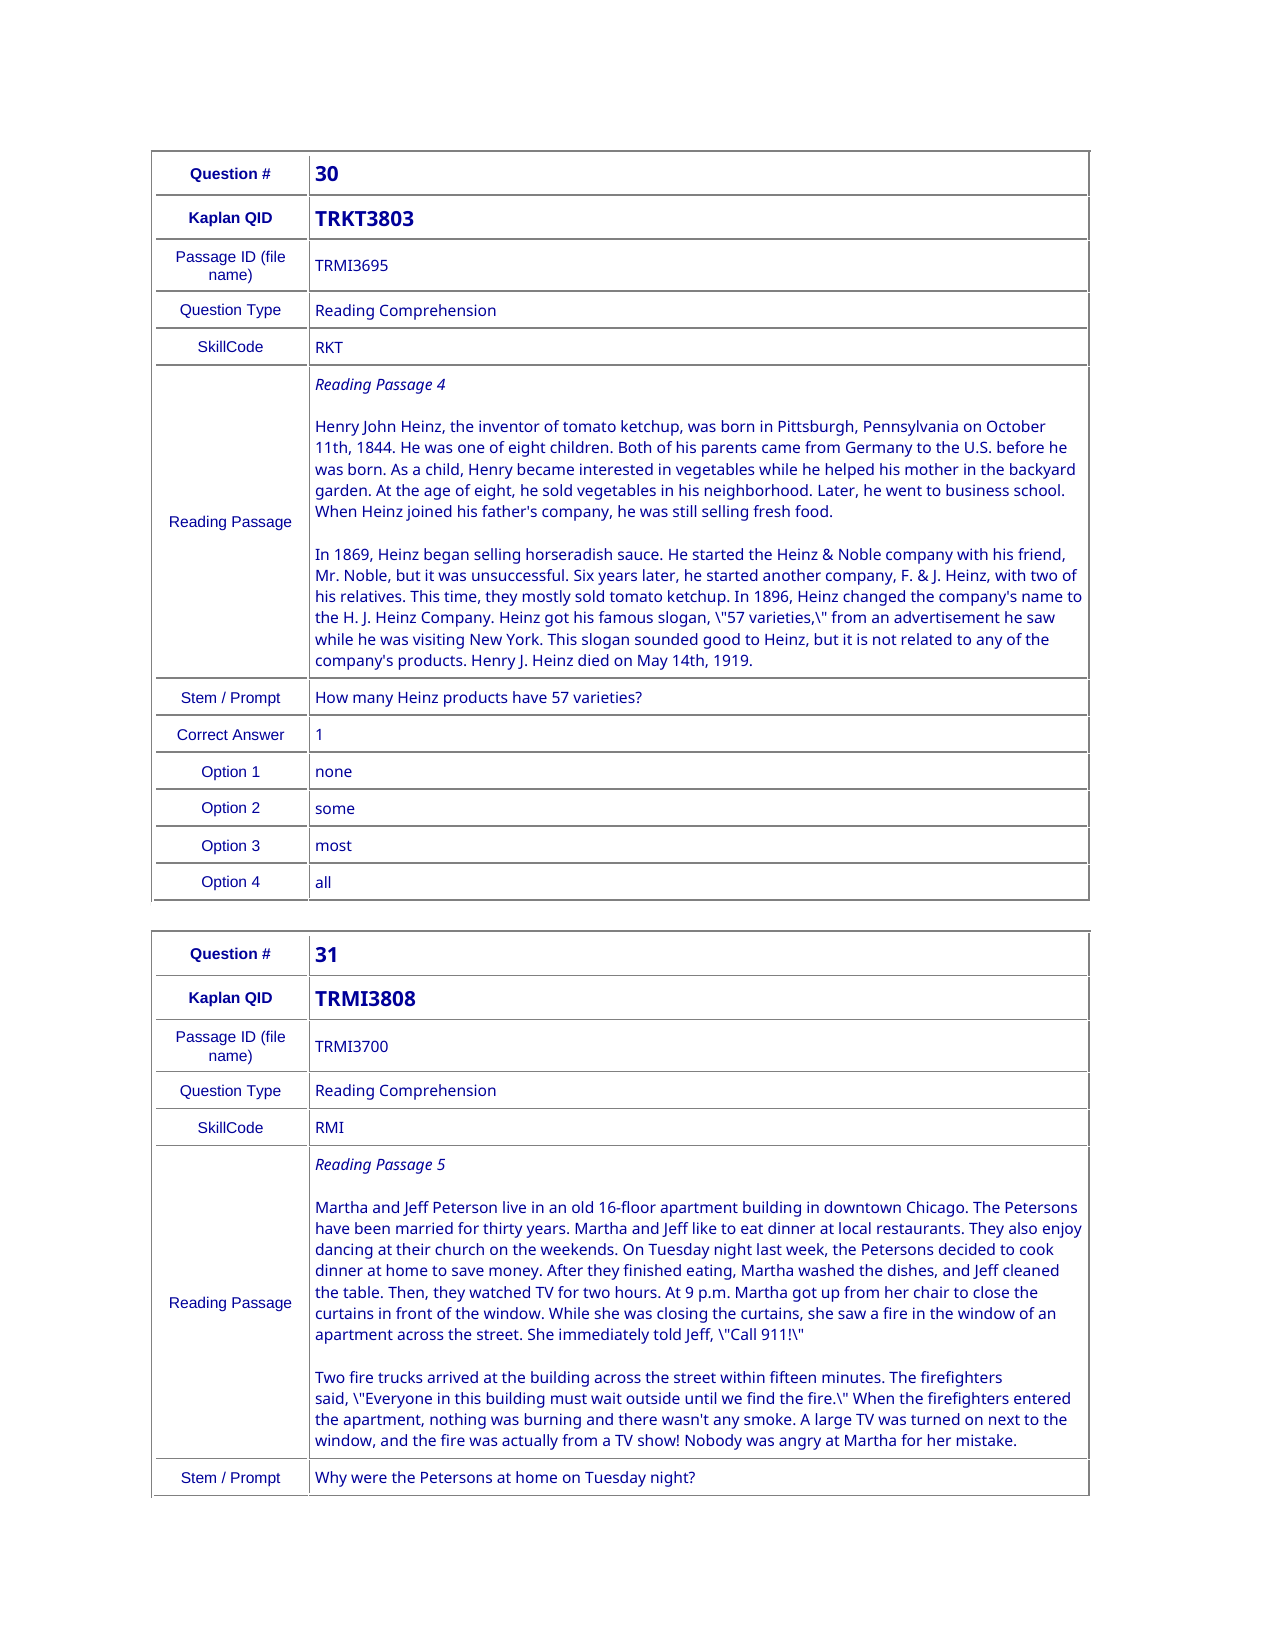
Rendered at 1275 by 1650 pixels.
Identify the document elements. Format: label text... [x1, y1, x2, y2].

table_cell Reading Comprehension [310, 290, 1089, 327]
table_cell most [310, 825, 1089, 862]
table_cell Kaplan QID [154, 975, 307, 1019]
table_cell Passage ID (file name) [152, 1019, 308, 1071]
table_cell Option 2 [154, 788, 307, 825]
table_cell Option 1 [154, 751, 307, 788]
table_cell TRMI3808 [310, 975, 1089, 1019]
table_cell Stem / Prompt [152, 1458, 308, 1495]
table_cell RKT [310, 327, 1088, 364]
table_cell TRKT3803 [310, 194, 1089, 238]
table_cell Reading Passage [154, 364, 307, 677]
table_cell Question Type [154, 290, 307, 327]
table_cell Passage ID (file name) [154, 238, 307, 290]
table_cell Reading Passage [154, 1145, 307, 1458]
table_cell Correct Answer [154, 714, 307, 751]
table_header 30 [309, 153, 1088, 194]
table_cell Question Type [152, 1071, 308, 1107]
table_header Question # [154, 934, 308, 974]
table_cell none [310, 751, 1089, 788]
table_cell Reading Comprehension [309, 1071, 1090, 1107]
table_cell How many Heinz products have 57 varieties? [310, 677, 1089, 714]
table_cell Kaplan QID [154, 194, 307, 238]
table_header 31 [309, 934, 1088, 974]
table_cell TRMI3700 [309, 1019, 1090, 1071]
table_cell 1 [310, 714, 1089, 751]
table_cell TRMI3695 [310, 238, 1089, 290]
table_header Question # [154, 153, 308, 194]
table_cell Why were the Petersons at home on Tuesday night? [309, 1458, 1090, 1495]
table_cell Option 4 [154, 862, 308, 899]
table_cell some [310, 788, 1089, 825]
table_cell Option 3 [154, 825, 307, 862]
table_cell Stem / Prompt [154, 677, 307, 714]
table_cell SkillCode [154, 1108, 307, 1144]
table_cell RMI [310, 1108, 1089, 1144]
table_cell Reading Passage 5 Martha and Jeff Peterson live in an old 16-floor apartment building in downtown Chicago. The Petersons have been married for thirty years. Martha and Jeff like to eat dinner at local restaurants. They also enjoy dancing at their church on the weekends. On Tuesday night last week, the Petersons decided to cook dinner at home to save money. After they finished eating, Martha washed the dishes, and Jeff cleaned the table. Then, they watched TV for two hours. At 9 p.m. Martha got up from her chair to close the curtains in front of the window. While she was closing the curtains, she saw a fire in the window of an apartment across the street. She immediately told Jeff, \"Call 911!\" Two fire trucks arrived at the building across the street within fifteen minutes. The firefighters said, \"Everyone in this building must wait outside until we find the fire.\" When the firefighters entered the apartment, nothing was burning and there wasn't any smoke. A large TV was turned on next to the window, and the fire was actually from a TV show! Nobody was angry at Martha for her mistake. [310, 1145, 1089, 1458]
table_cell SkillCode [154, 327, 307, 364]
table_cell all [309, 862, 1089, 899]
